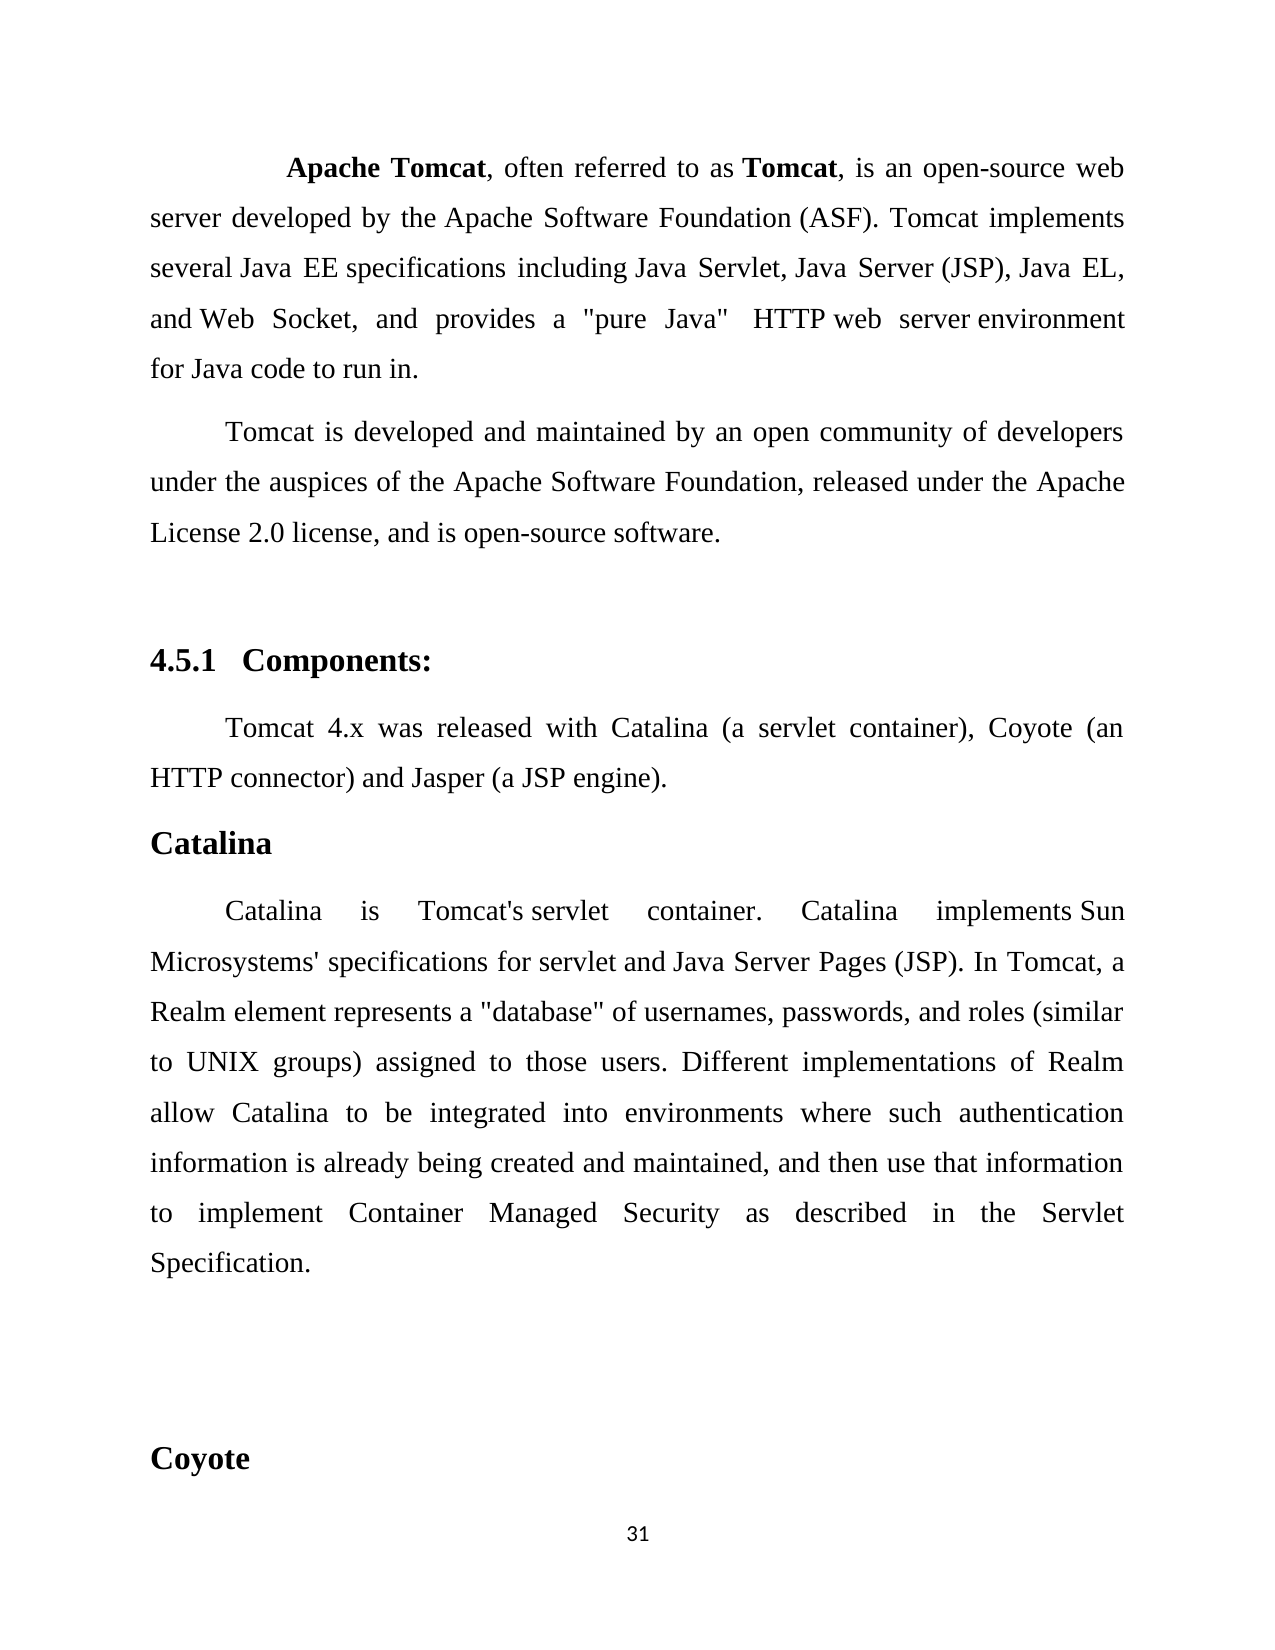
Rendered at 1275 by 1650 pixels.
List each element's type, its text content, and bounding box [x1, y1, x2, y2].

text Apache Tomcat, often referred to as Tomcat, is an open-source web server developed by the Apache Software Foundation (ASF). Tomcat implements several Java EE specifications including Java Servlet, Java Server (JSP), Java EL, and Web Socket, and provides a "pure Java" HTTP web server environment for Java code to run in. [150, 150, 1125, 385]
text Catalina [150, 823, 1125, 862]
text Coyote [150, 1438, 1125, 1477]
text 4.5.1 Components: [150, 640, 1125, 679]
text Catalina is Tomcat's servlet container. Catalina implements Sun Microsystems' specifications for servlet and Java Server Pages (JSP). In Tomcat, a Realm element represents a "database" of usernames, passwords, and roles (similar to UNIX groups) assigned to those users. Different implementations of Realm allow Catalina to be integrated into environments where such authentication information is already being created and maintained, and then use that information to implement Container Managed Security as described in the Servlet Specification. [150, 893, 1125, 1279]
text Tomcat is developed and maintained by an open community of developers under the auspices of the Apache Software Foundation, released under the Apache License 2.0 license, and is open-source software. [150, 414, 1125, 548]
text Tomcat 4.x was released with Catalina (a servlet container), Coyote (an HTTP connector) and Jasper (a JSP engine). [150, 710, 1125, 794]
